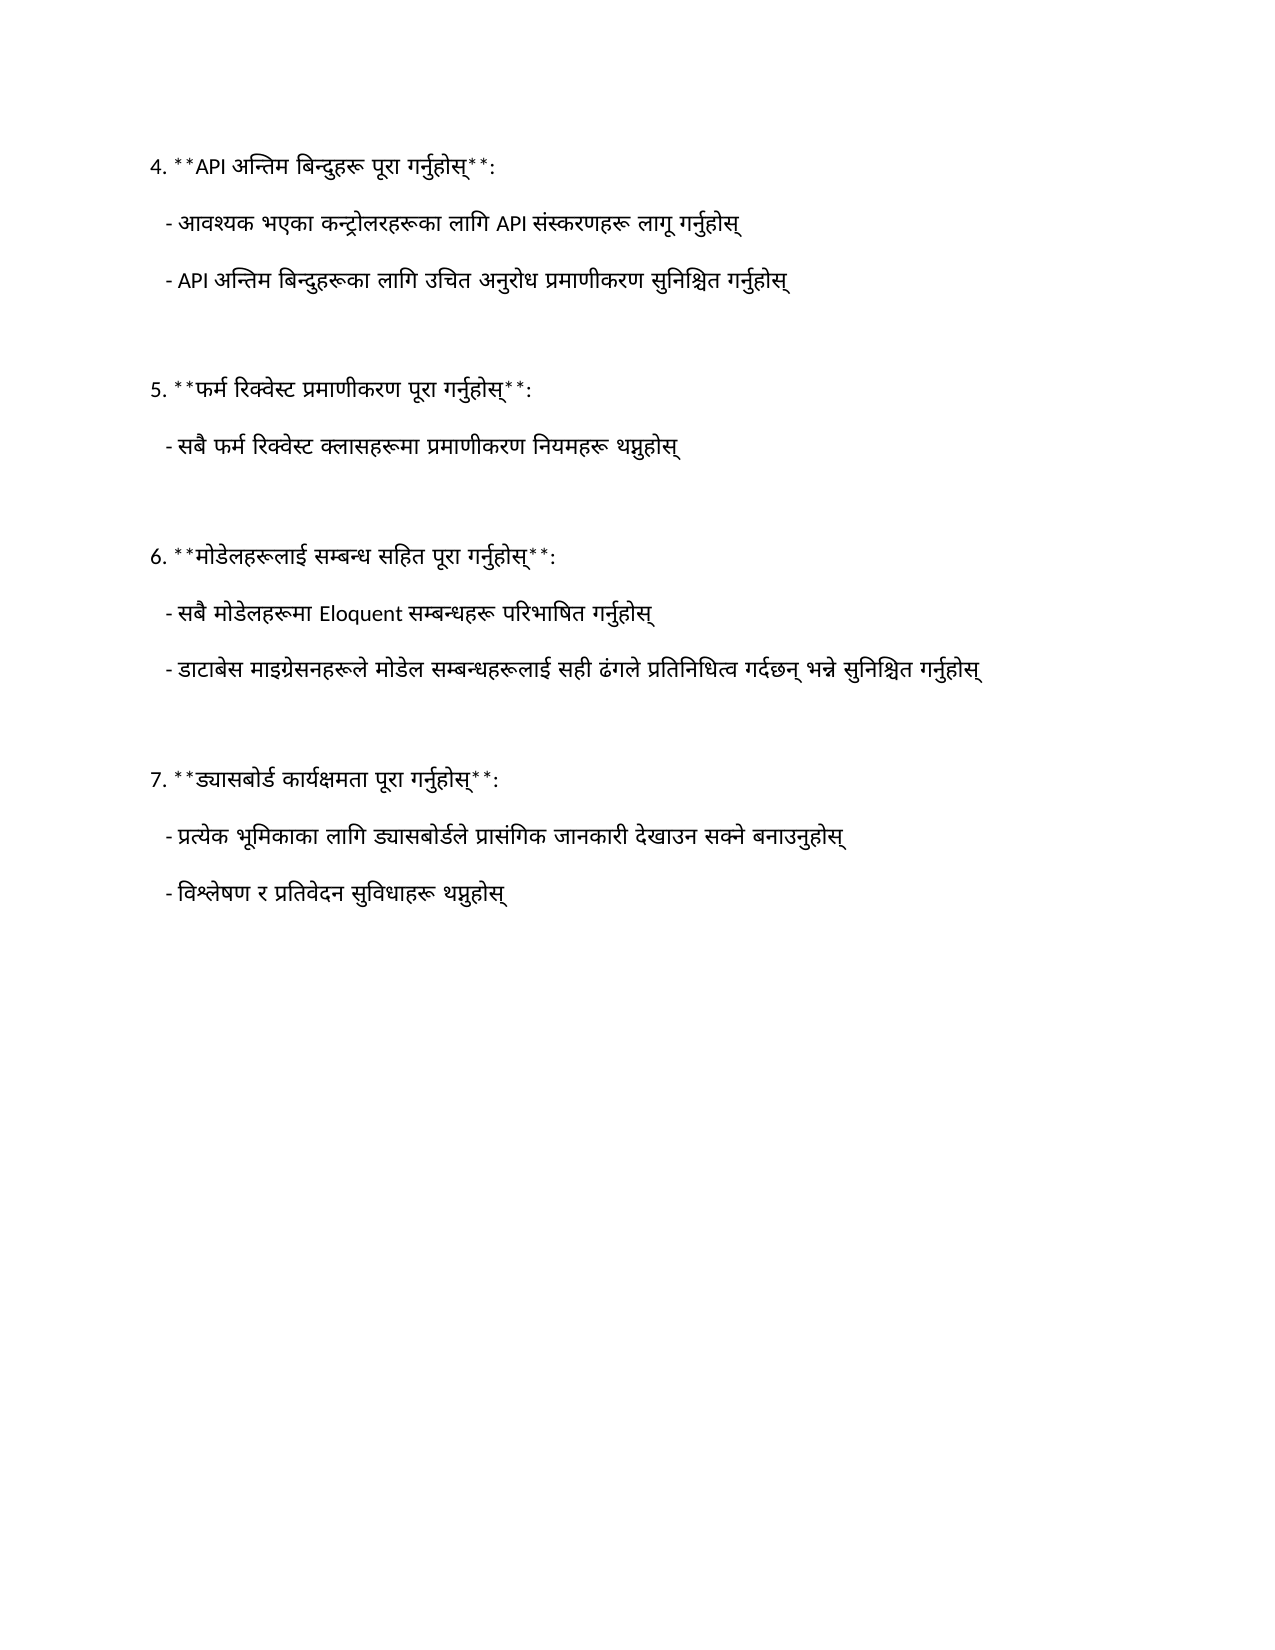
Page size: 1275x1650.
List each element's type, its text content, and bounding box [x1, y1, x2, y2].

text - डाटाबेस माइग्रेसनहरूले मोडेल सम्बन्धहरूलाई सही ढंगले प्रतिनिधित्व गर्दछन् भन्ने सुनिश्चित गर्नुहोस् [150, 653, 1125, 685]
text - सबै मोडेलहरूमा Eloquent सम्बन्धहरू परिभाषित गर्नुहोस् [150, 597, 1125, 628]
text - सबै फर्म रिक्वेस्ट क्लासहरूमा प्रमाणीकरण नियमहरू थप्नुहोस् [150, 430, 1125, 461]
text - API अन्तिम बिन्दुहरूका लागि उचित अनुरोध प्रमाणीकरण सुनिश्चित गर्नुहोस् [150, 263, 1125, 295]
text 6. **मोडेलहरूलाई सम्बन्ध सहित पूरा गर्नुहोस्**: [150, 540, 1125, 571]
text - आवश्यक भएका कन्ट्रोलरहरूका लागि API संस्करणहरू लागू गर्नुहोस् [150, 207, 1125, 238]
text - विश्लेषण र प्रतिवेदन सुविधाहरू थप्नुहोस् [150, 877, 1125, 908]
text 7. **ड्यासबोर्ड कार्यक्षमता पूरा गर्नुहोस्**: [150, 763, 1125, 794]
text - प्रत्येक भूमिकाका लागि ड्यासबोर्डले प्रासंगिक जानकारी देखाउन सक्ने बनाउनुहोस् [150, 820, 1125, 851]
text 4. **API अन्तिम बिन्दुहरू पूरा गर्नुहोस्**: [150, 150, 1125, 181]
text 5. **फर्म रिक्वेस्ट प्रमाणीकरण पूरा गर्नुहोस्**: [150, 373, 1125, 404]
